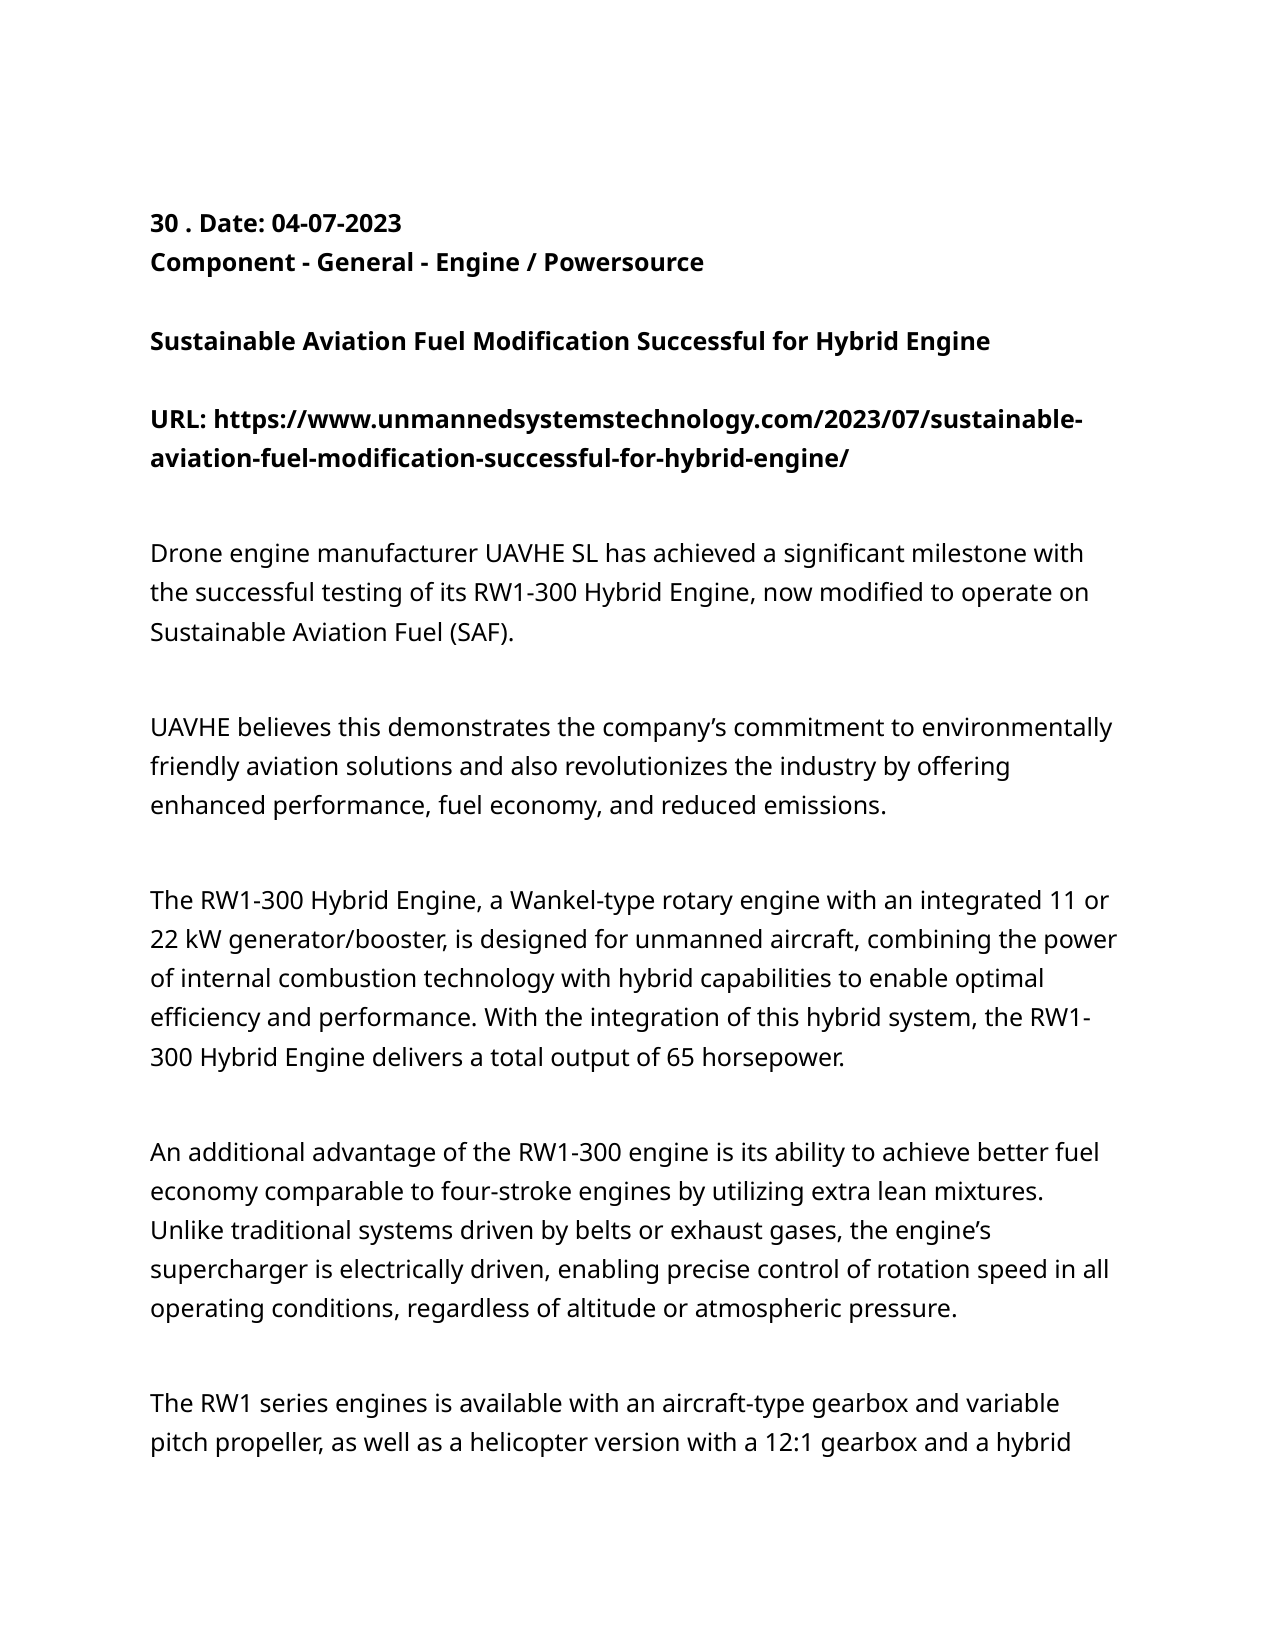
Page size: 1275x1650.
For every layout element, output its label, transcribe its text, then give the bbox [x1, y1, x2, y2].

text 30 . Date: 04-07-2023 Component - General - Engine / Powersource Sustainable Aviation Fuel Modification Successful for Hybrid Engine URL: https://www.unmannedsystemstechnology.com/2023/07/sustainable-aviation-fuel-modification-successful-for-hybrid-engine/ [150, 206, 1125, 514]
text Drone engine manufacturer UAVHE SL has achieved a significant milestone with the successful testing of its RW1-300 Hybrid Engine, now modified to operate on Sustainable Aviation Fuel (SAF). [150, 536, 1125, 687]
text An additional advantage of the RW1-300 engine is its ability to achieve better fuel economy comparable to four-stroke engines by utilizing extra lean mixtures. Unlike traditional systems driven by belts or exhaust gases, the engine’s supercharger is electrically driven, enabling precise control of rotation speed in all operating conditions, regardless of altitude or atmospheric pressure. [150, 1134, 1125, 1364]
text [150, 1386, 1125, 1459]
text The RW1-300 Hybrid Engine, a Wankel-type rotary engine with an integrated 11 or 22 kW generator/booster, is designed for unmanned aircraft, combining the power of internal combustion technology with hybrid capabilities to enable optimal efficiency and performance. With the integration of this hybrid system, the RW1-300 Hybrid Engine delivers a total output of 65 horsepower. [150, 882, 1125, 1112]
text UAVHE believes this demonstrates the company’s commitment to environmentally friendly aviation solutions and also revolutionizes the industry by offering enhanced performance, fuel economy, and reduced emissions. [150, 709, 1125, 861]
